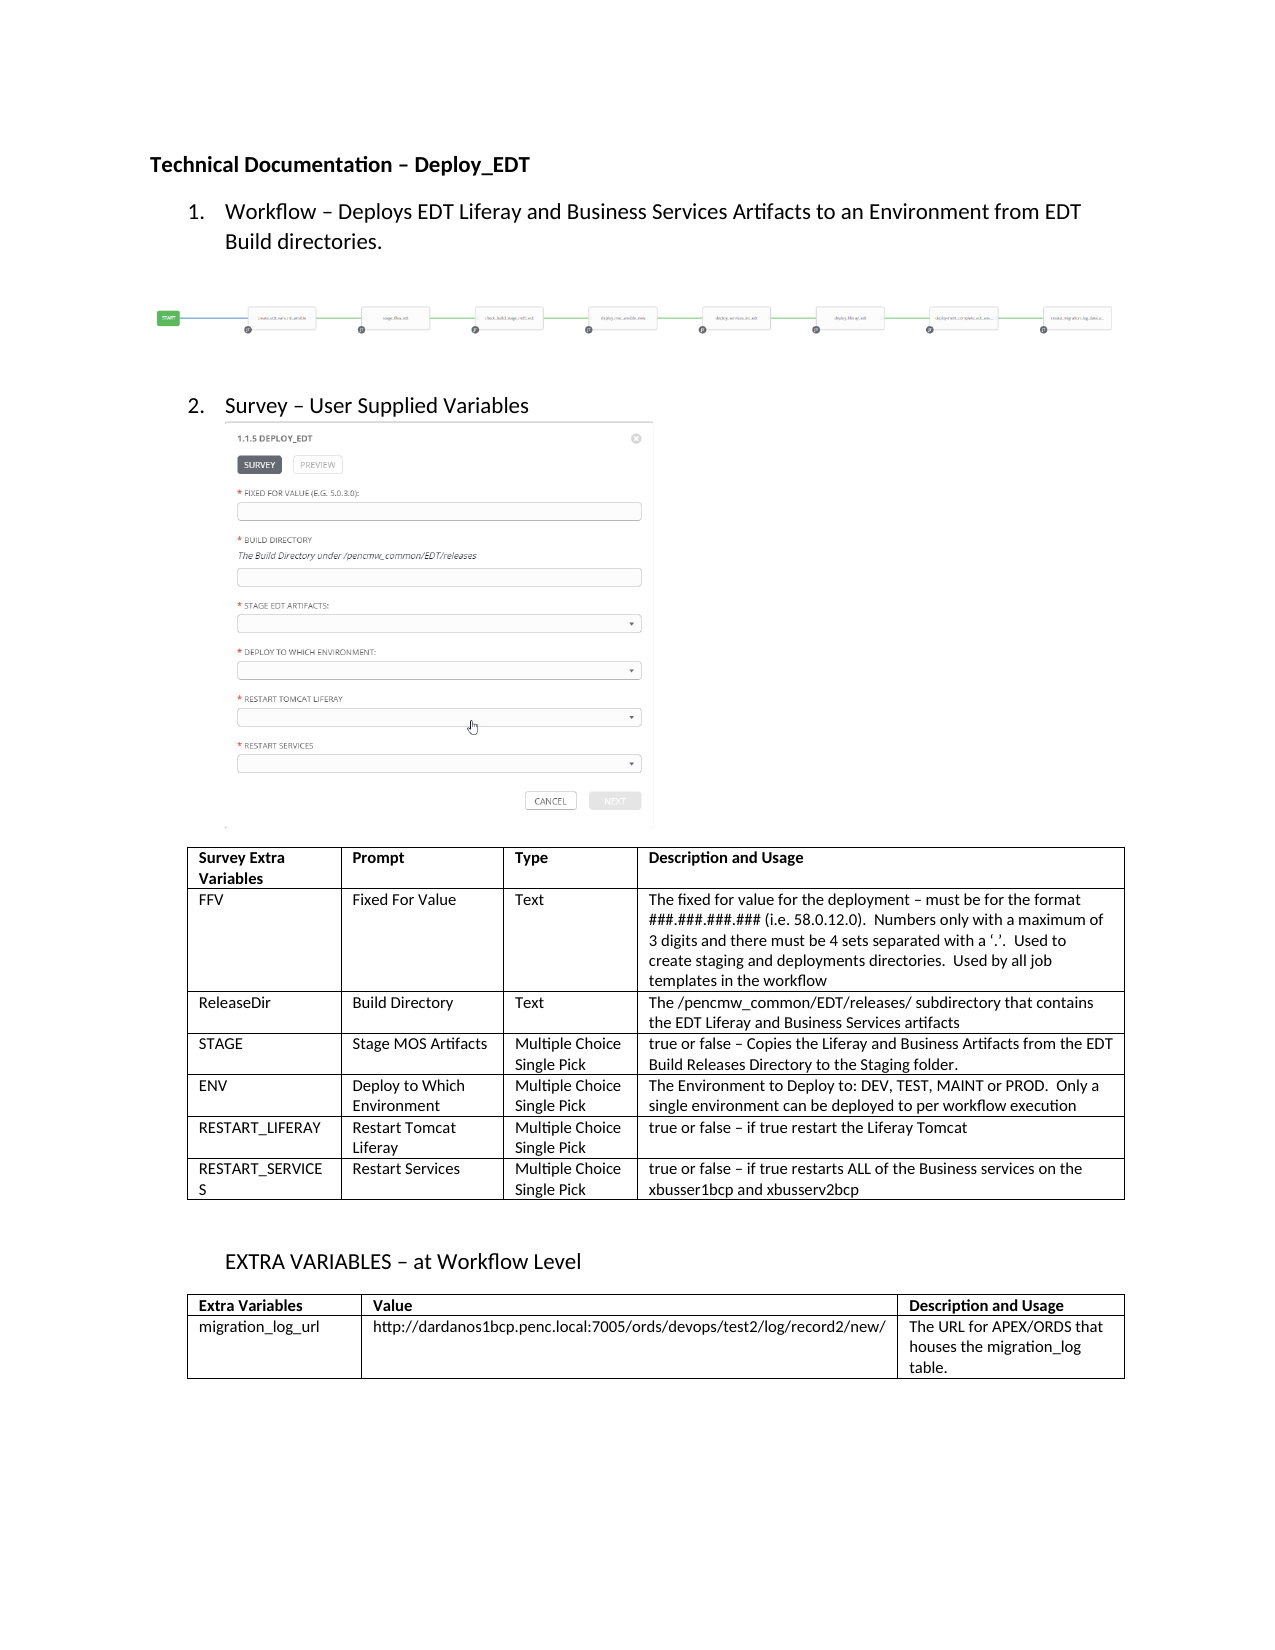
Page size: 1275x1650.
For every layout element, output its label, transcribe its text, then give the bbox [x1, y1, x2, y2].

table_cell The Environment to Deploy to: DEV, TEST, MAINT or PROD. Only a single environment can be deployed to per workflow execution [638, 1075, 1124, 1116]
table_cell Multiple Choice Single Pick [504, 1117, 637, 1158]
table_cell http://dardanos1bcp.penc.local:7005/ords/devops/test2/log/record2/new/ [362, 1316, 897, 1377]
picture [150, 273, 1125, 373]
table_cell Restart Services [342, 1159, 503, 1199]
table_cell Stage MOS Artifacts [342, 1034, 503, 1074]
table_cell The fixed for value for the deployment – must be for the format ###.###.###.### (i.e. 58.0.12.0). Numbers only with a maximum of 3 digits and there must be 4 sets separated with a ‘.’. Used to create staging and deployments directories. Used by all job templates in the workflow [638, 889, 1124, 991]
table_header Description and Usage [898, 1295, 1124, 1315]
table_cell Text [504, 889, 637, 991]
table_cell Multiple Choice Single Pick [504, 1034, 637, 1074]
table_cell Deploy to Which Environment [342, 1075, 503, 1116]
table_cell Multiple Choice Single Pick [504, 1159, 637, 1199]
list Survey – User Supplied Variables [187, 391, 1125, 419]
table_cell migration_log_url [188, 1316, 361, 1377]
picture [225, 421, 654, 828]
table_cell The URL for APEX/ORDS that houses the migration_log table. [898, 1316, 1124, 1377]
table_cell true or false – Copies the Liferay and Business Artifacts from the EDT Build Releases Directory to the Staging folder. [638, 1034, 1124, 1074]
table_cell true or false – if true restarts ALL of the Business services on the xbusser1bcp and xbusserv2bcp [638, 1159, 1124, 1199]
table_cell STAGE [188, 1034, 341, 1074]
table_cell ENV [188, 1075, 341, 1116]
table_cell FFV [188, 889, 341, 991]
table_header Value [362, 1295, 897, 1315]
table_cell Fixed For Value [342, 889, 503, 991]
table_cell true or false – if true restart the Liferay Tomcat [638, 1117, 1124, 1158]
table_cell RESTART_LIFERAY [188, 1117, 341, 1158]
table_cell Multiple Choice Single Pick [504, 1075, 637, 1116]
table_header Extra Variables [188, 1295, 361, 1315]
table_cell ReleaseDir [188, 992, 341, 1033]
table_header Prompt [342, 848, 503, 888]
table_cell Restart Tomcat Liferay [342, 1117, 503, 1158]
table_header Description and Usage [638, 848, 1124, 888]
table_cell The /pencmw_common/EDT/releases/ subdirectory that contains the EDT Liferay and Business Services artifacts [638, 992, 1124, 1033]
table_header Survey Extra Variables [188, 848, 341, 888]
table_header Type [504, 848, 637, 888]
text Technical Documentation – Deploy_EDT [150, 150, 1125, 178]
table_cell RESTART_SERVICES [188, 1159, 341, 1199]
table_cell Text [504, 992, 637, 1033]
list EXTRA VARIABLES – at Workflow Level [225, 1247, 1125, 1275]
list Workflow – Deploys EDT Liferay and Business Services Artifacts to an Environment from EDT Build directories. [187, 197, 1125, 255]
table_cell Build Directory [342, 992, 503, 1033]
